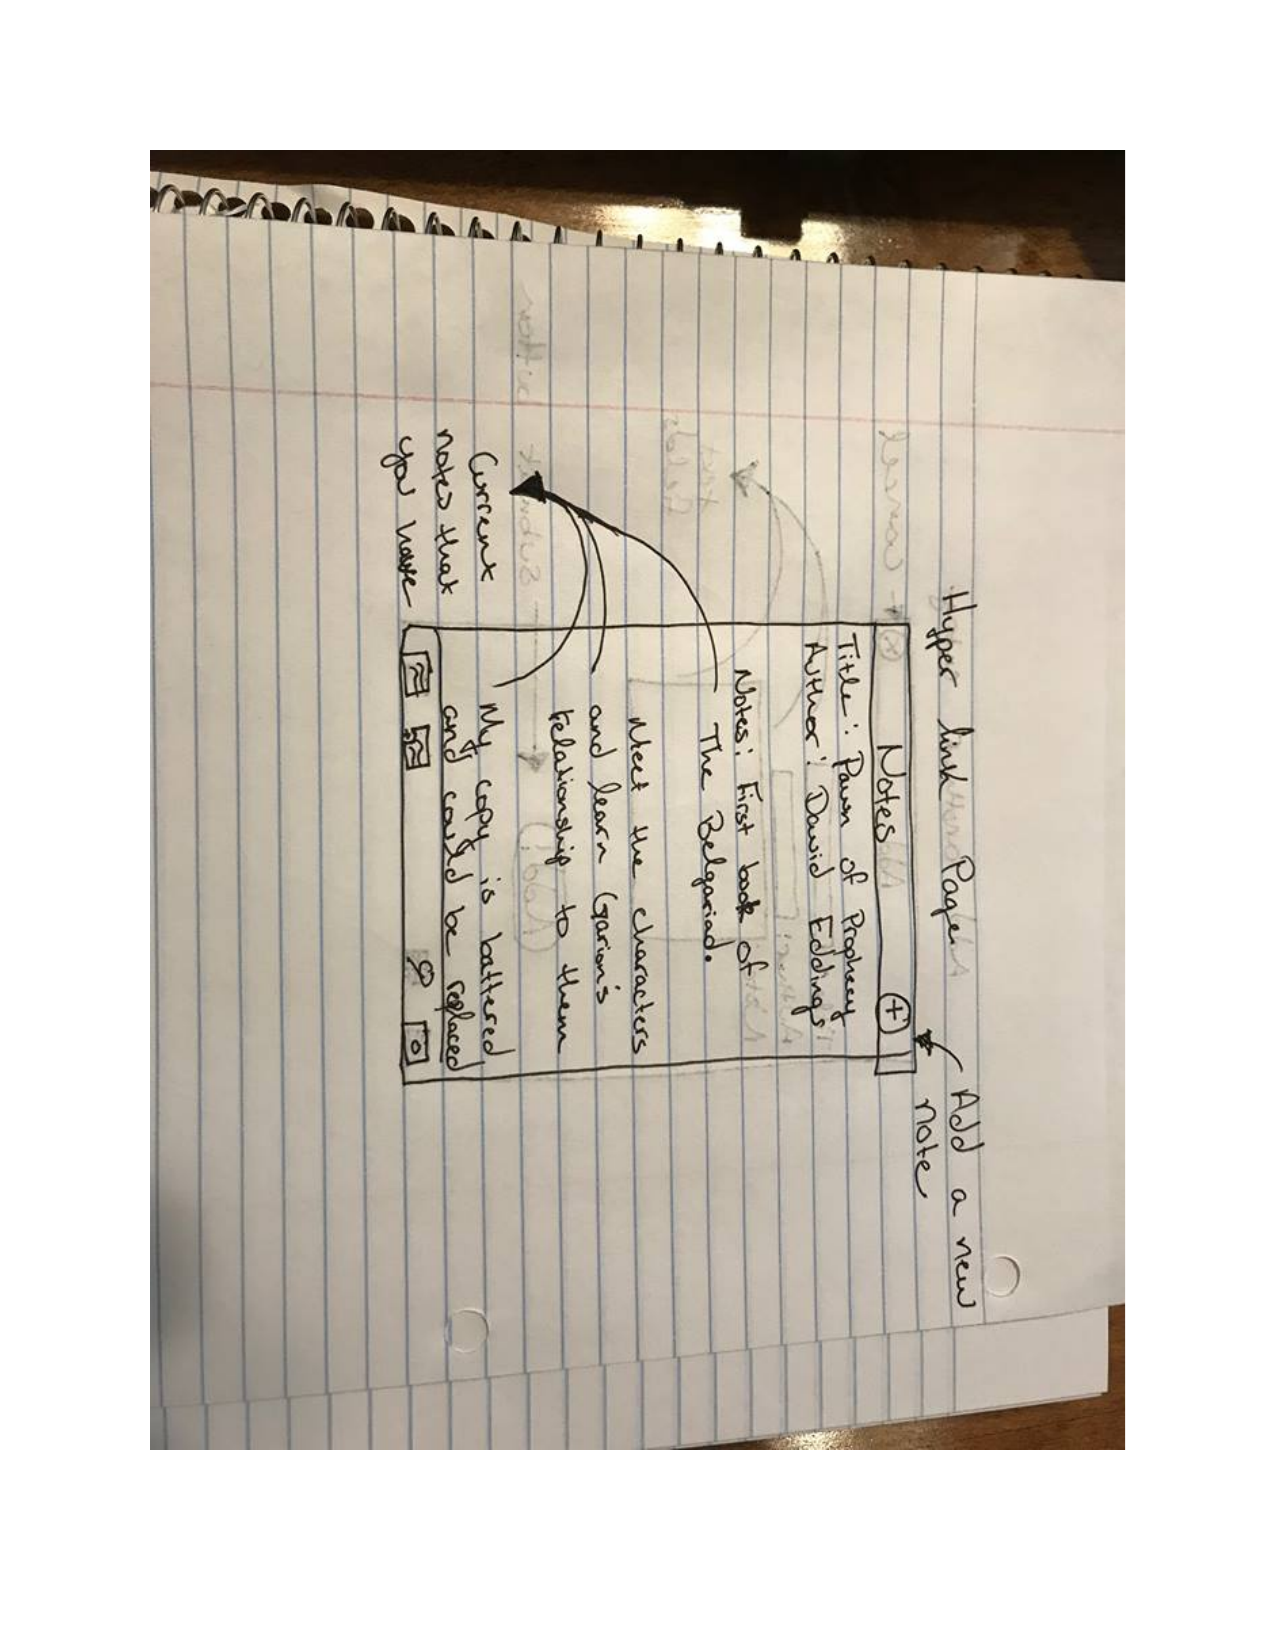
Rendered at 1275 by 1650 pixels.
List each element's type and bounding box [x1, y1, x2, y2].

picture [150, 150, 1125, 1450]
